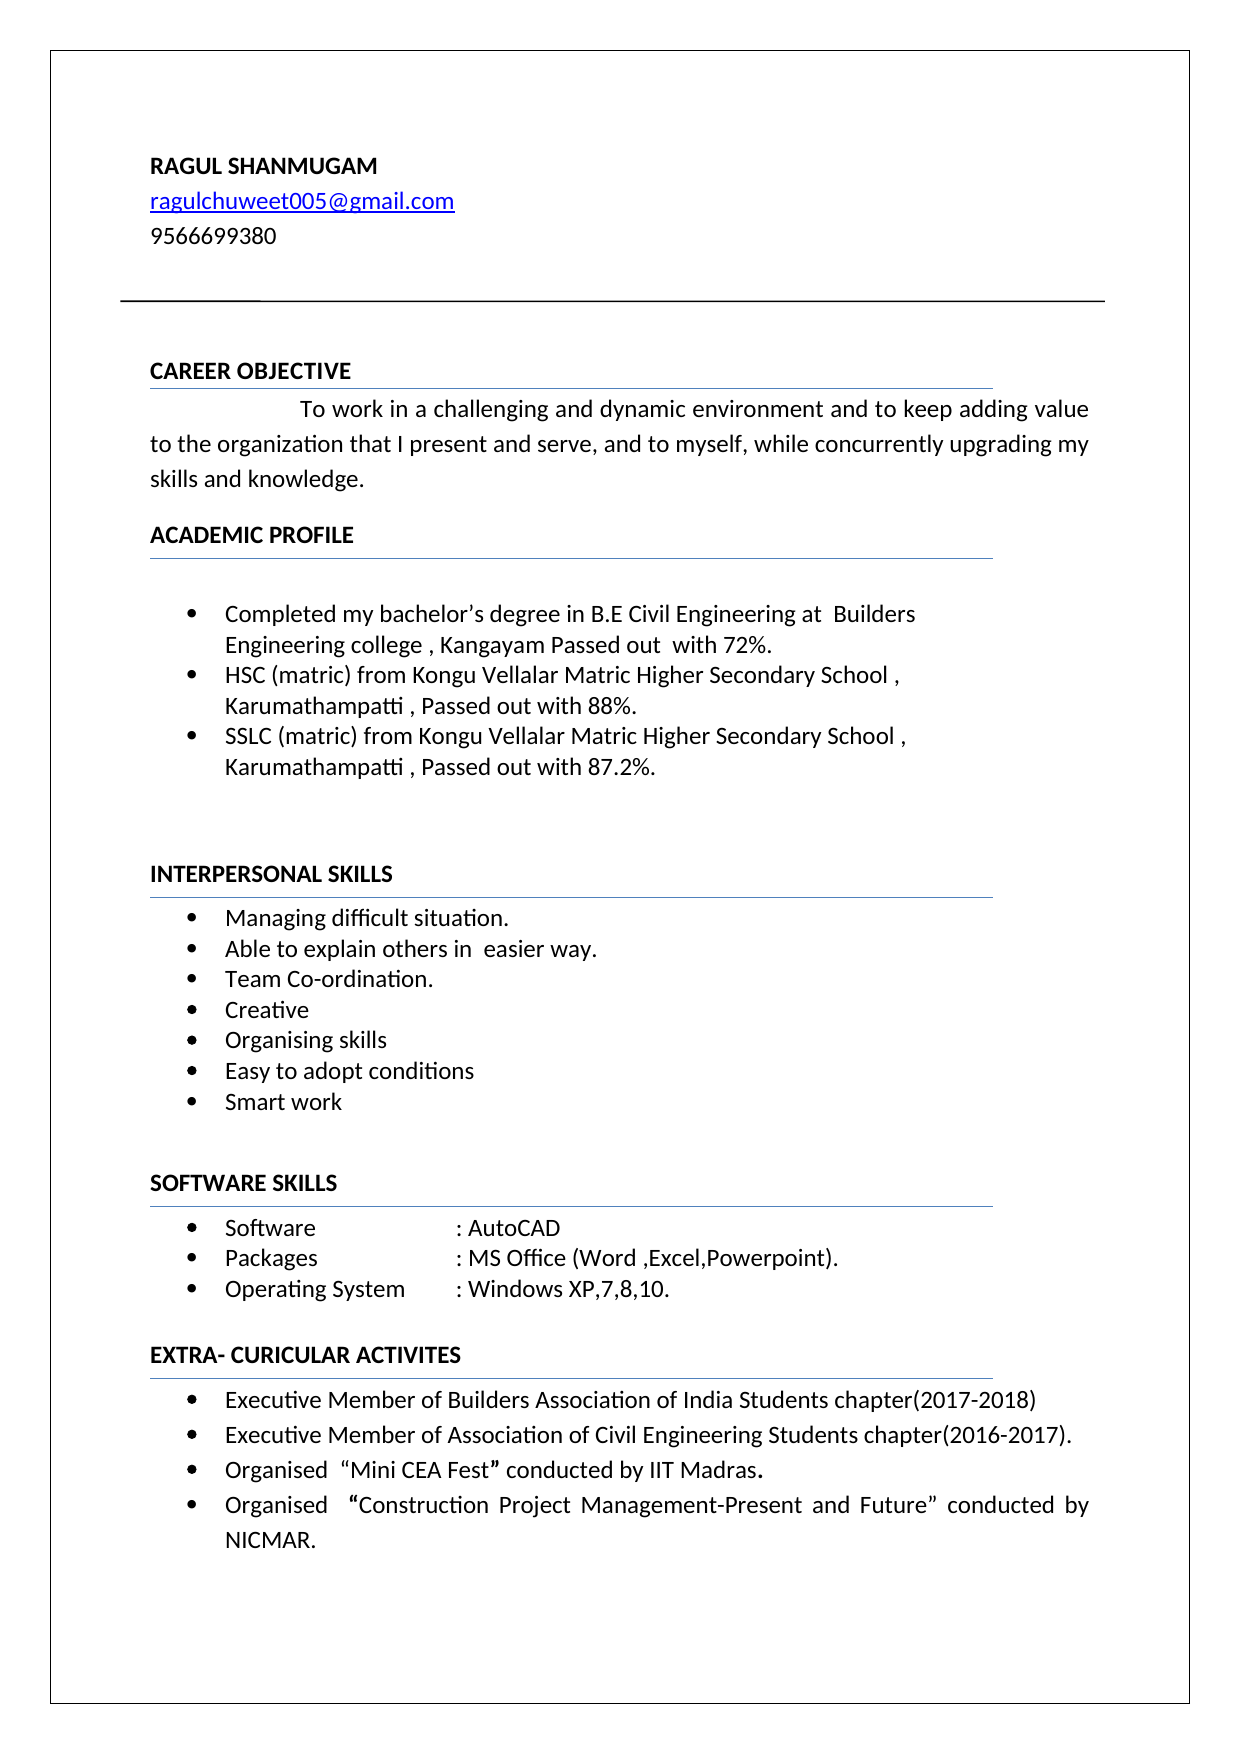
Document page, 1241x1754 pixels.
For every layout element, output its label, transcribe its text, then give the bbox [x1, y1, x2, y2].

list SSLC (matric) from Kongu Vellalar Matric Higher Secondary School , Karumathampatti , Passed out with 87.2%. [187, 720, 1090, 781]
text INTERPERSONAL SKILLS [150, 858, 993, 897]
list Executive Member of Association of Civil Engineering Students chapter(2016-2017). [187, 1419, 1090, 1449]
text CAREER OBJECTIVE [150, 355, 993, 388]
list Easy to adopt conditions [187, 1055, 1090, 1086]
list Organised “Mini CEA Fest” conducted by IIT Madras. [187, 1454, 1090, 1484]
list HSC (matric) from Kongu Vellalar Matric Higher Secondary School , Karumathampatti , Passed out with 88%. [187, 659, 1090, 720]
list Operating System : Windows XP,7,8,10. [187, 1273, 1090, 1303]
text ACADEMIC PROFILE [150, 519, 993, 558]
list Able to explain others in easier way. [187, 933, 1090, 963]
list Completed my bachelor’s degree in B.E Civil Engineering at Builders Engineering college , Kangayam Passed out with 72%. [187, 598, 1090, 659]
list Creative [187, 994, 1090, 1024]
text 9566699380 [150, 220, 1090, 251]
list Managing difficult situation. [187, 902, 1090, 933]
text ragulchuweet005@gmail.com [150, 185, 1090, 216]
text RAGUL SHANMUGAM [150, 150, 1090, 181]
list Software : AutoCAD [187, 1212, 1090, 1242]
text To work in a challenging and dynamic environment and to keep adding value to the organization that I present and serve, and to myself, while concurrently upgrading my skills and knowledge. [150, 393, 1090, 494]
list Organised “Construction Project Management-Present and Future” conducted by NICMAR. [187, 1489, 1090, 1554]
text SOFTWARE SKILLS [150, 1167, 993, 1206]
list Packages : MS Office (Word ,Excel,Powerpoint). [187, 1242, 1090, 1273]
list Executive Member of Builders Association of India Students chapter(2017-2018) [187, 1384, 1090, 1414]
list Organising skills [187, 1024, 1090, 1055]
list Smart work [187, 1086, 1090, 1116]
list Team Co-ordination. [187, 963, 1090, 994]
text EXTRA- CURICULAR ACTIVITES [150, 1339, 993, 1378]
